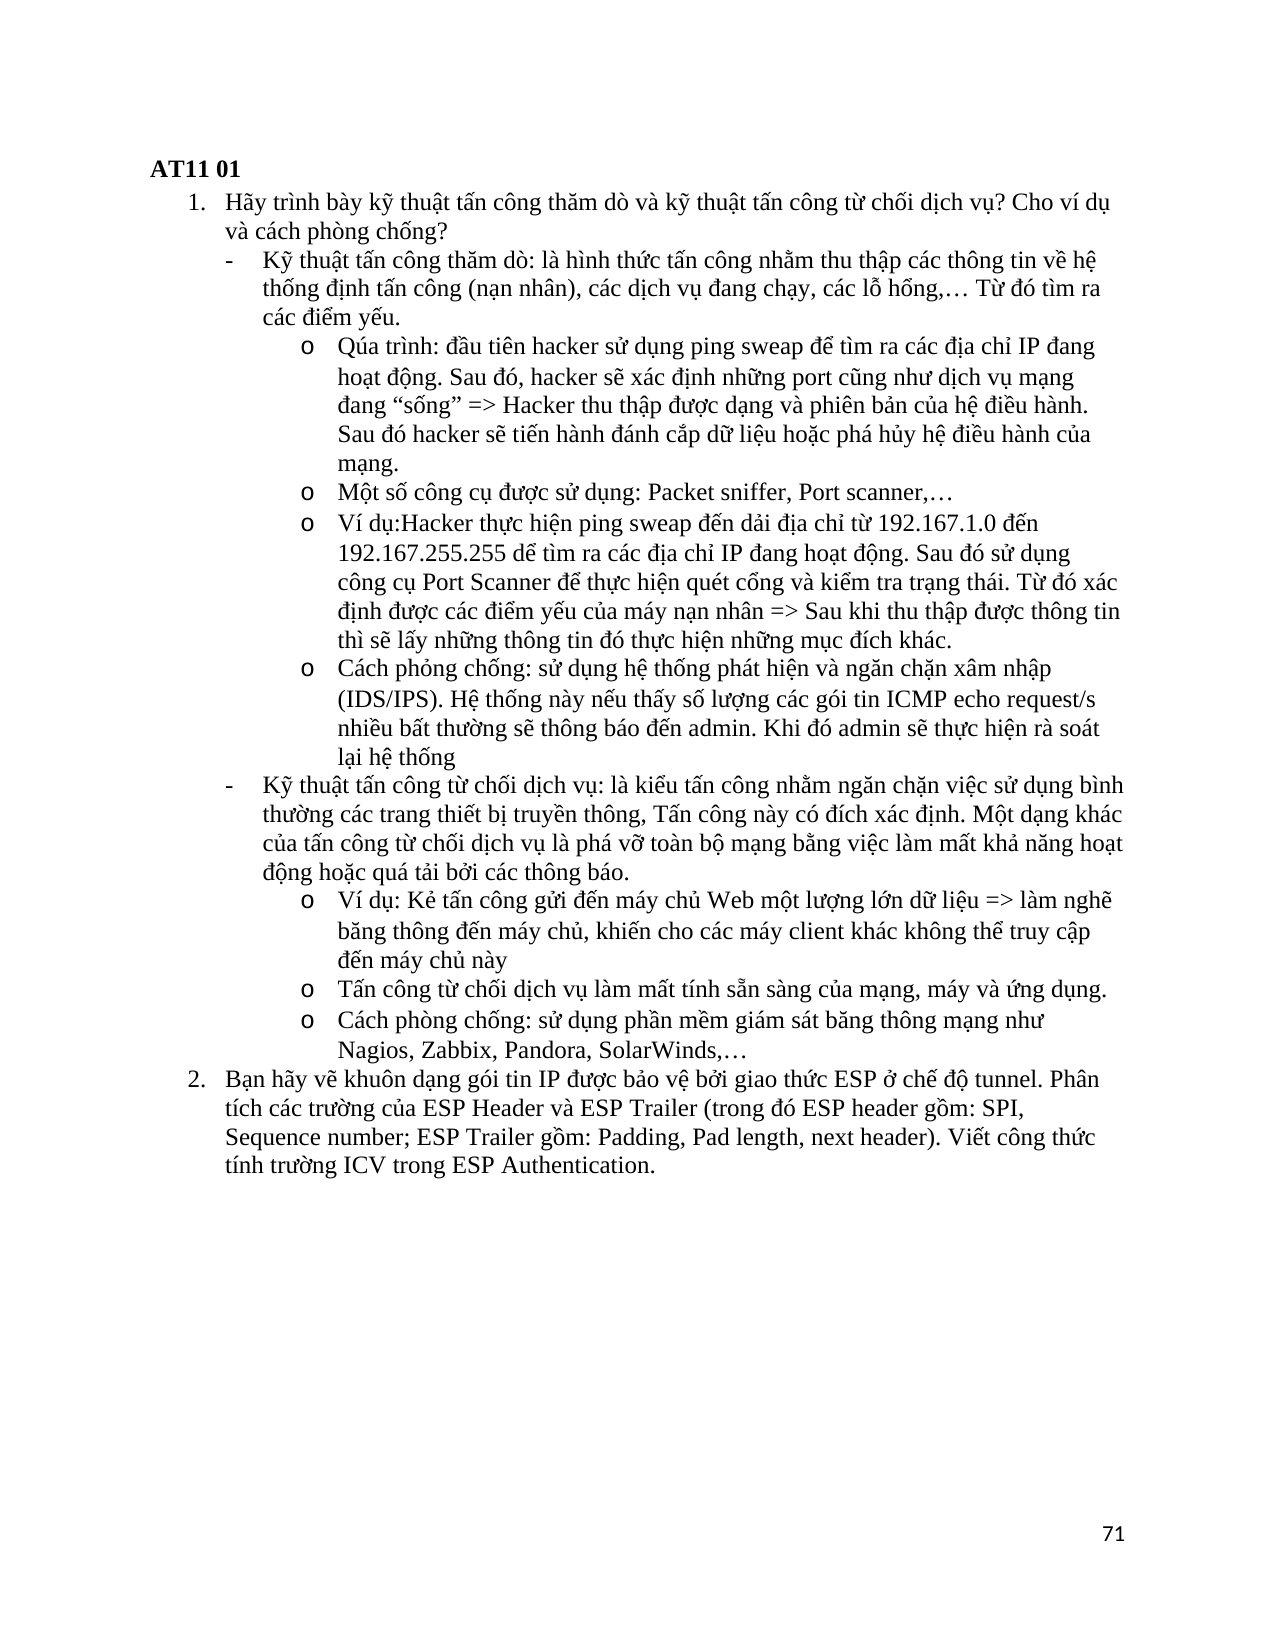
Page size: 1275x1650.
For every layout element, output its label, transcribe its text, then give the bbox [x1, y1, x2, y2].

list Kỹ thuật tấn công thăm dò: là hình thức tấn công nhằm thu thập các thông tin về hệ thống định tấn công (nạn nhân), các dịch vụ đang chạy, các lỗ hổng,… Từ đó tìm ra các điểm yếu. [225, 245, 1125, 331]
list Tấn công từ chối dịch vụ làm mất tính sẵn sàng của mạng, máy và ứng dụng. [300, 974, 1125, 1005]
list Hãy trình bày kỹ thuật tấn công thăm dò và kỹ thuật tấn công từ chối dịch vụ? Cho ví dụ và cách phòng chống? [187, 187, 1125, 245]
list Kỹ thuật tấn công từ chối dịch vụ: là kiểu tấn công nhằm ngăn chặn việc sử dụng bình thường các trang thiết bị truyền thông, Tấn công này có đích xác định. Một dạng khác của tấn công từ chối dịch vụ là phá vỡ toàn bộ mạng bằng việc làm mất khả năng hoạt động hoặc quá tải bởi các thông báo. [225, 771, 1125, 886]
list Ví dụ:Hacker thực hiện ping sweap đến dải địa chỉ từ 192.167.1.0 đến 192.167.255.255 dể tìm ra các địa chỉ IP đang hoạt động. Sau đó sử dụng công cụ Port Scanner để thực hiện quét cổng và kiểm tra trạng thái. Từ đó xác định được các điểm yếu của máy nạn nhân => Sau khi thu thập được thông tin thì sẽ lấy những thông tin đó thực hiện những mục đích khác. [300, 508, 1125, 653]
list Bạn hãy vẽ khuôn dạng gói tin IP được bảo vệ bởi giao thức ESP ở chế độ tunnel. Phân tích các trường của ESP Header và ESP Trailer (trong đó ESP header gồm: SPI, Sequence number; ESP Trailer gồm: Padding, Pad length, next header). Viết công thức tính trường ICV trong ESP Authentication. [187, 1064, 1125, 1179]
subtitle AT11 01 [150, 154, 1125, 183]
list Qúa trình: đầu tiên hacker sử dụng ping sweap để tìm ra các địa chỉ IP đang hoạt động. Sau đó, hacker sẽ xác định những port cũng như dịch vụ mạng đang “sống” => Hacker thu thập được dạng và phiên bản của hệ điều hành. Sau đó hacker sẽ tiến hành đánh cắp dữ liệu hoặc phá hủy hệ điều hành của mạng. [300, 331, 1125, 477]
list Ví dụ: Kẻ tấn công gửi đến máy chủ Web một lượng lớn dữ liệu => làm nghẽ băng thông đến máy chủ, khiến cho các máy client khác không thể truy cập đến máy chủ này [300, 886, 1125, 974]
list Một số công cụ được sử dụng: Packet sniffer, Port scanner,… [300, 477, 1125, 508]
list Cách phỏng chống: sử dụng hệ thống phát hiện và ngăn chặn xâm nhập (IDS/IPS). Hệ thống này nếu thấy số lượng các gói tin ICMP echo request/s nhiều bất thường sẽ thông báo đến admin. Khi đó admin sẽ thực hiện rà soát lại hệ thống [300, 653, 1125, 771]
list Cách phòng chống: sử dụng phần mềm giám sát băng thông mạng như Nagios, Zabbix, Pandora, SolarWinds,… [300, 1005, 1125, 1064]
